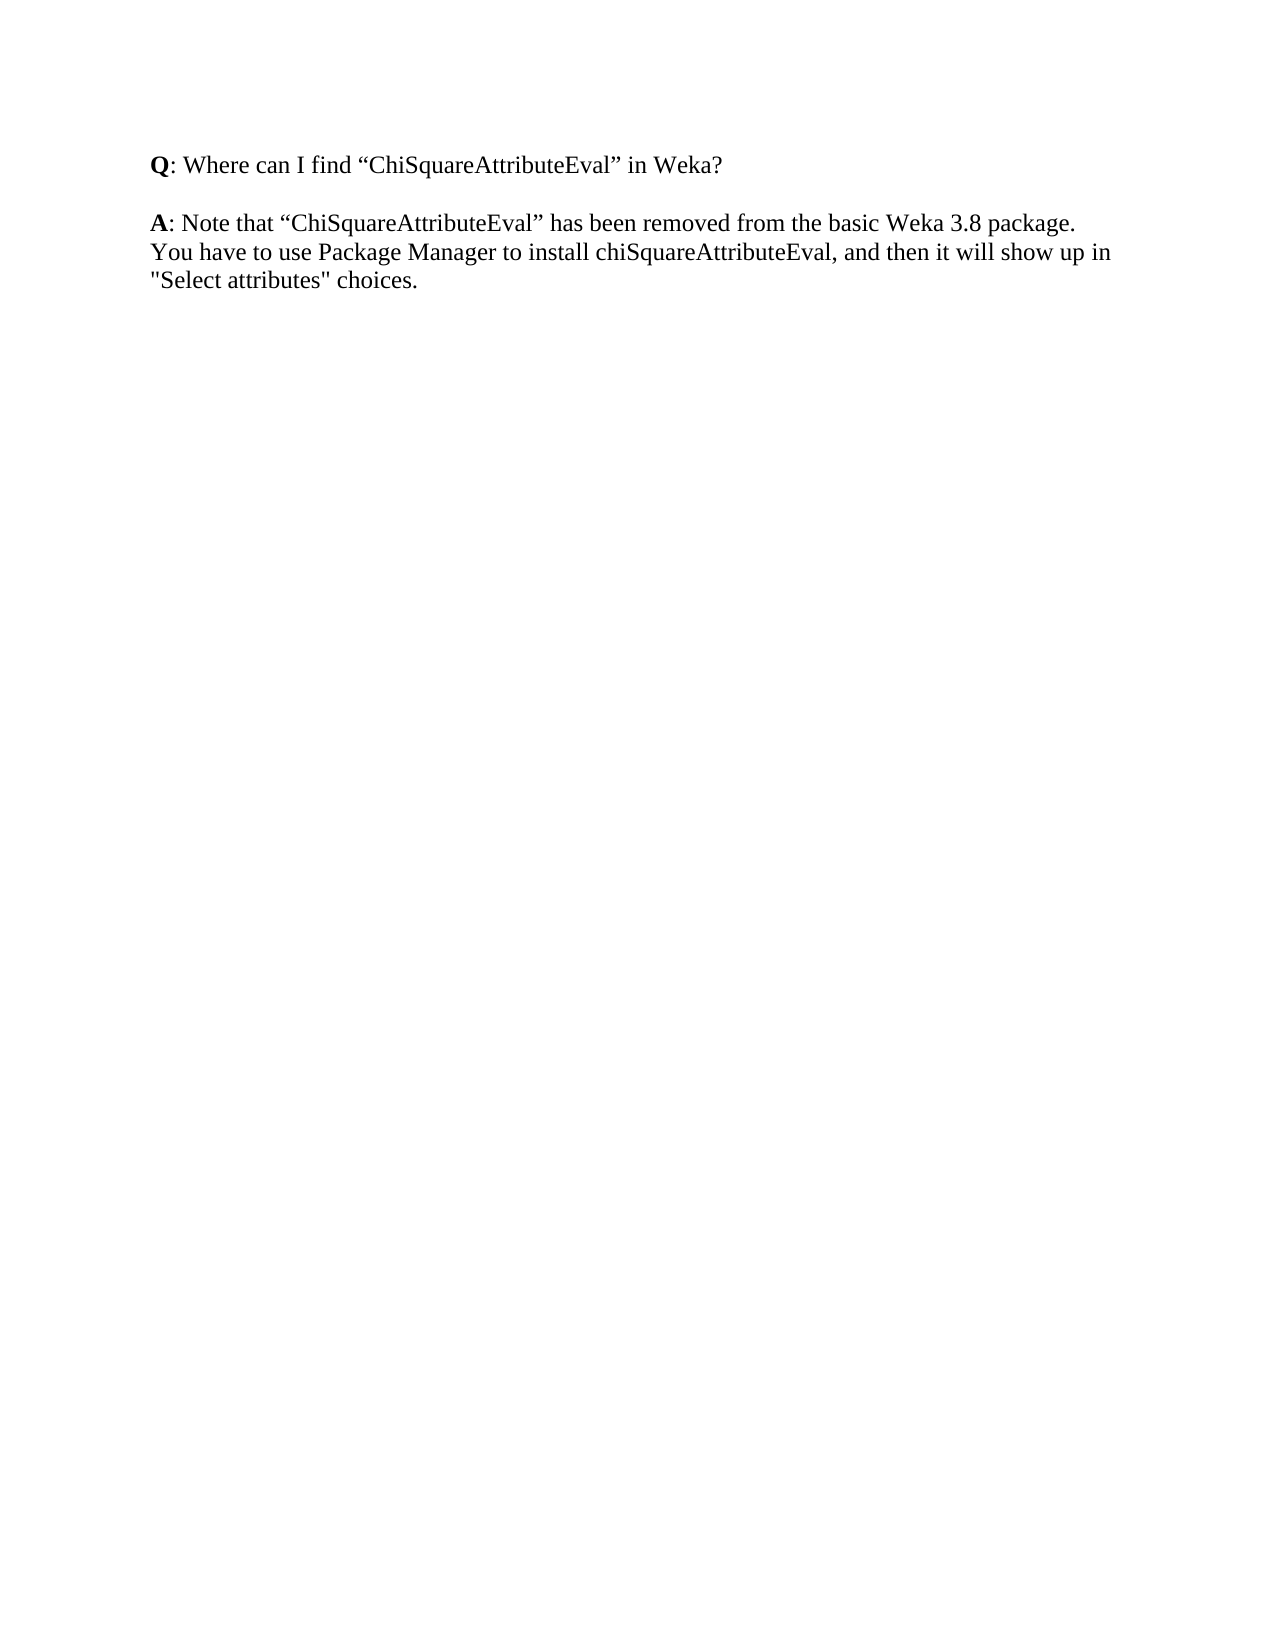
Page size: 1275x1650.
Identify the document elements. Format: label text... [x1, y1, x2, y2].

text A: Note that “ChiSquareAttributeEval” has been removed from the basic Weka 3.8 package. You have to use Package Manager to install chiSquareAttributeEval, and then it will show up in "Select attributes" choices. [150, 208, 1125, 294]
text Q: Where can I find “ChiSquareAttributeEval” in Weka? [150, 150, 1125, 179]
